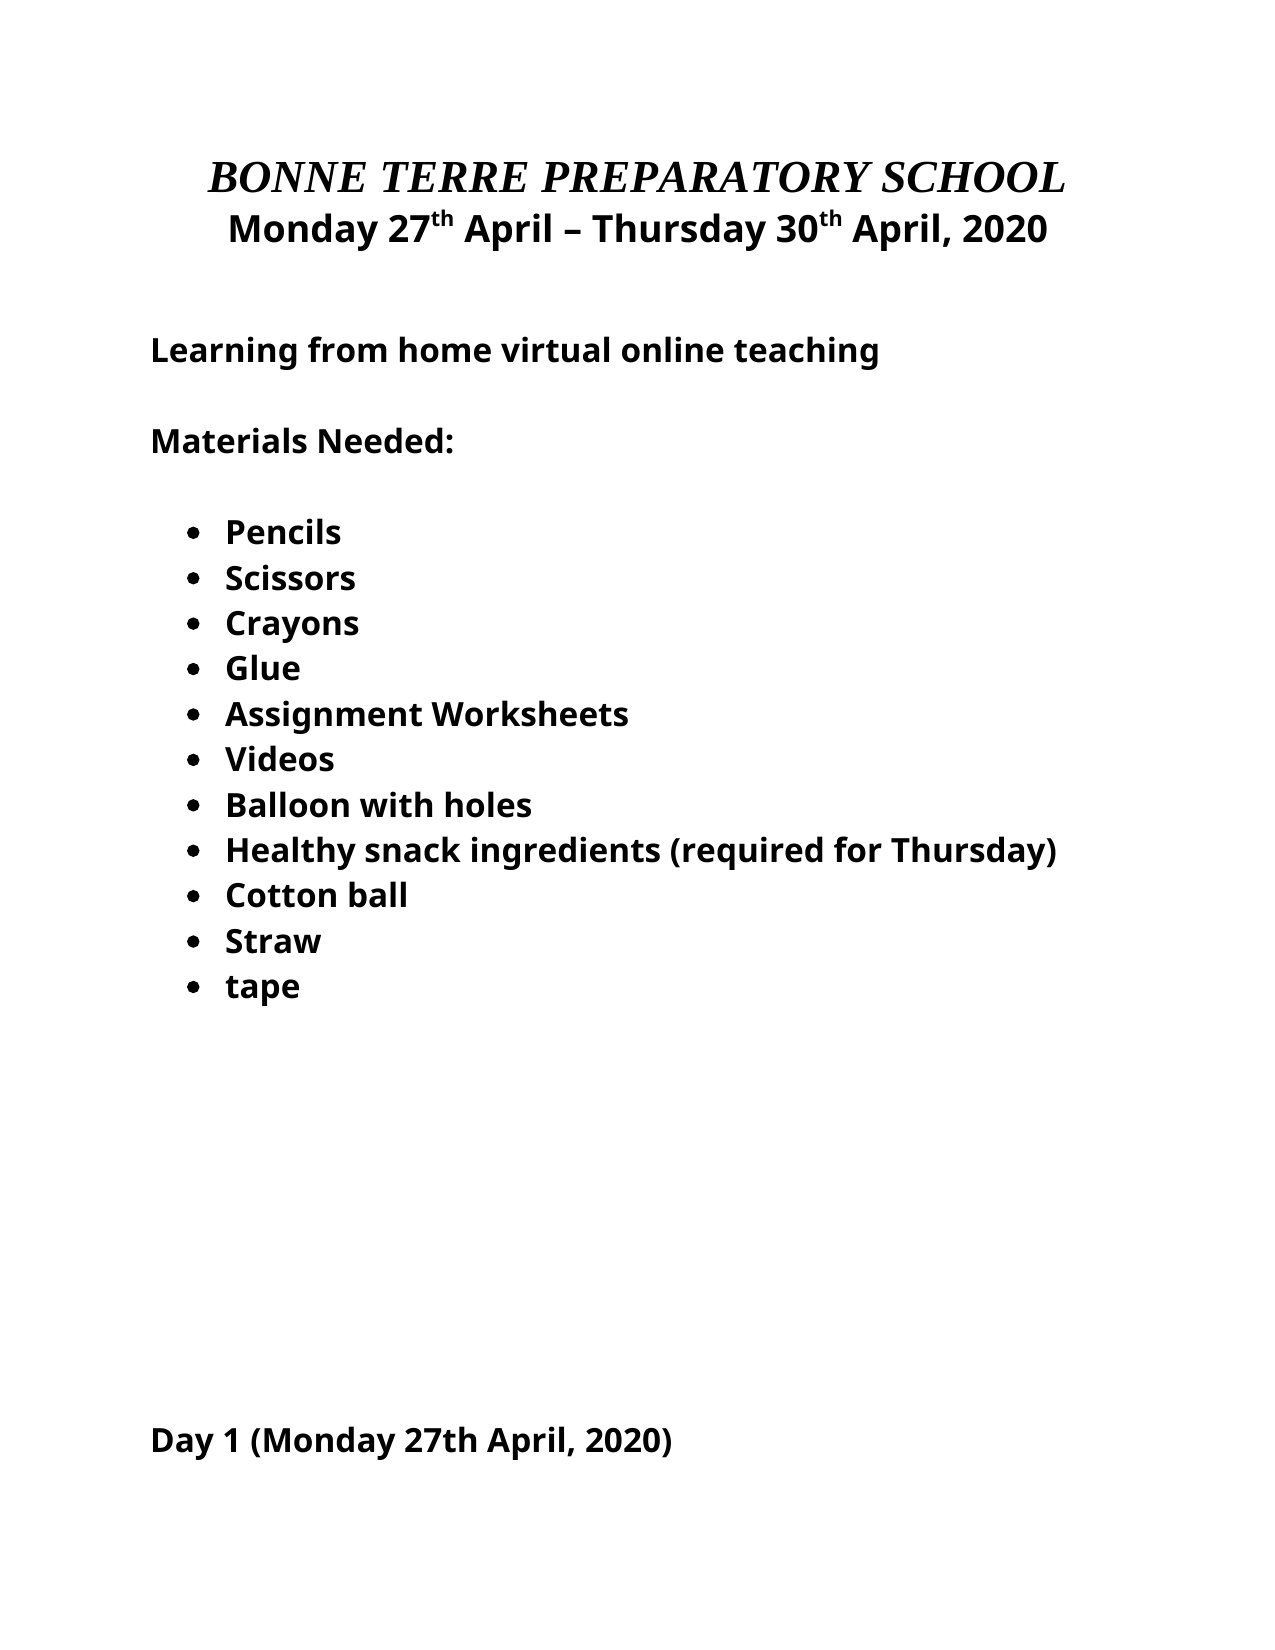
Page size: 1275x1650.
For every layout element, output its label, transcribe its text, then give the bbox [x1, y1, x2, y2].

list Glue [187, 645, 1125, 691]
list Scissors [187, 554, 1125, 600]
list Healthy snack ingredients (required for Thursday) [187, 827, 1125, 872]
list Cotton ball [187, 872, 1125, 918]
list Crayons [187, 600, 1125, 645]
list Balloon with holes [187, 781, 1125, 827]
list Straw [187, 918, 1125, 963]
list Assignment Worksheets [187, 691, 1125, 736]
text Learning from home virtual online teaching [150, 327, 1125, 373]
text Day 1 (Monday 27th April, 2020) [150, 1417, 1125, 1463]
list Videos [187, 736, 1125, 781]
list tape [187, 963, 1125, 1008]
text Monday 27th April – Thursday 30th April, 2020 [150, 203, 1125, 254]
list Pencils [187, 509, 1125, 554]
text BONNE TERRE PREPARATORY SCHOOL [150, 150, 1125, 203]
text Materials Needed: [150, 418, 1125, 463]
